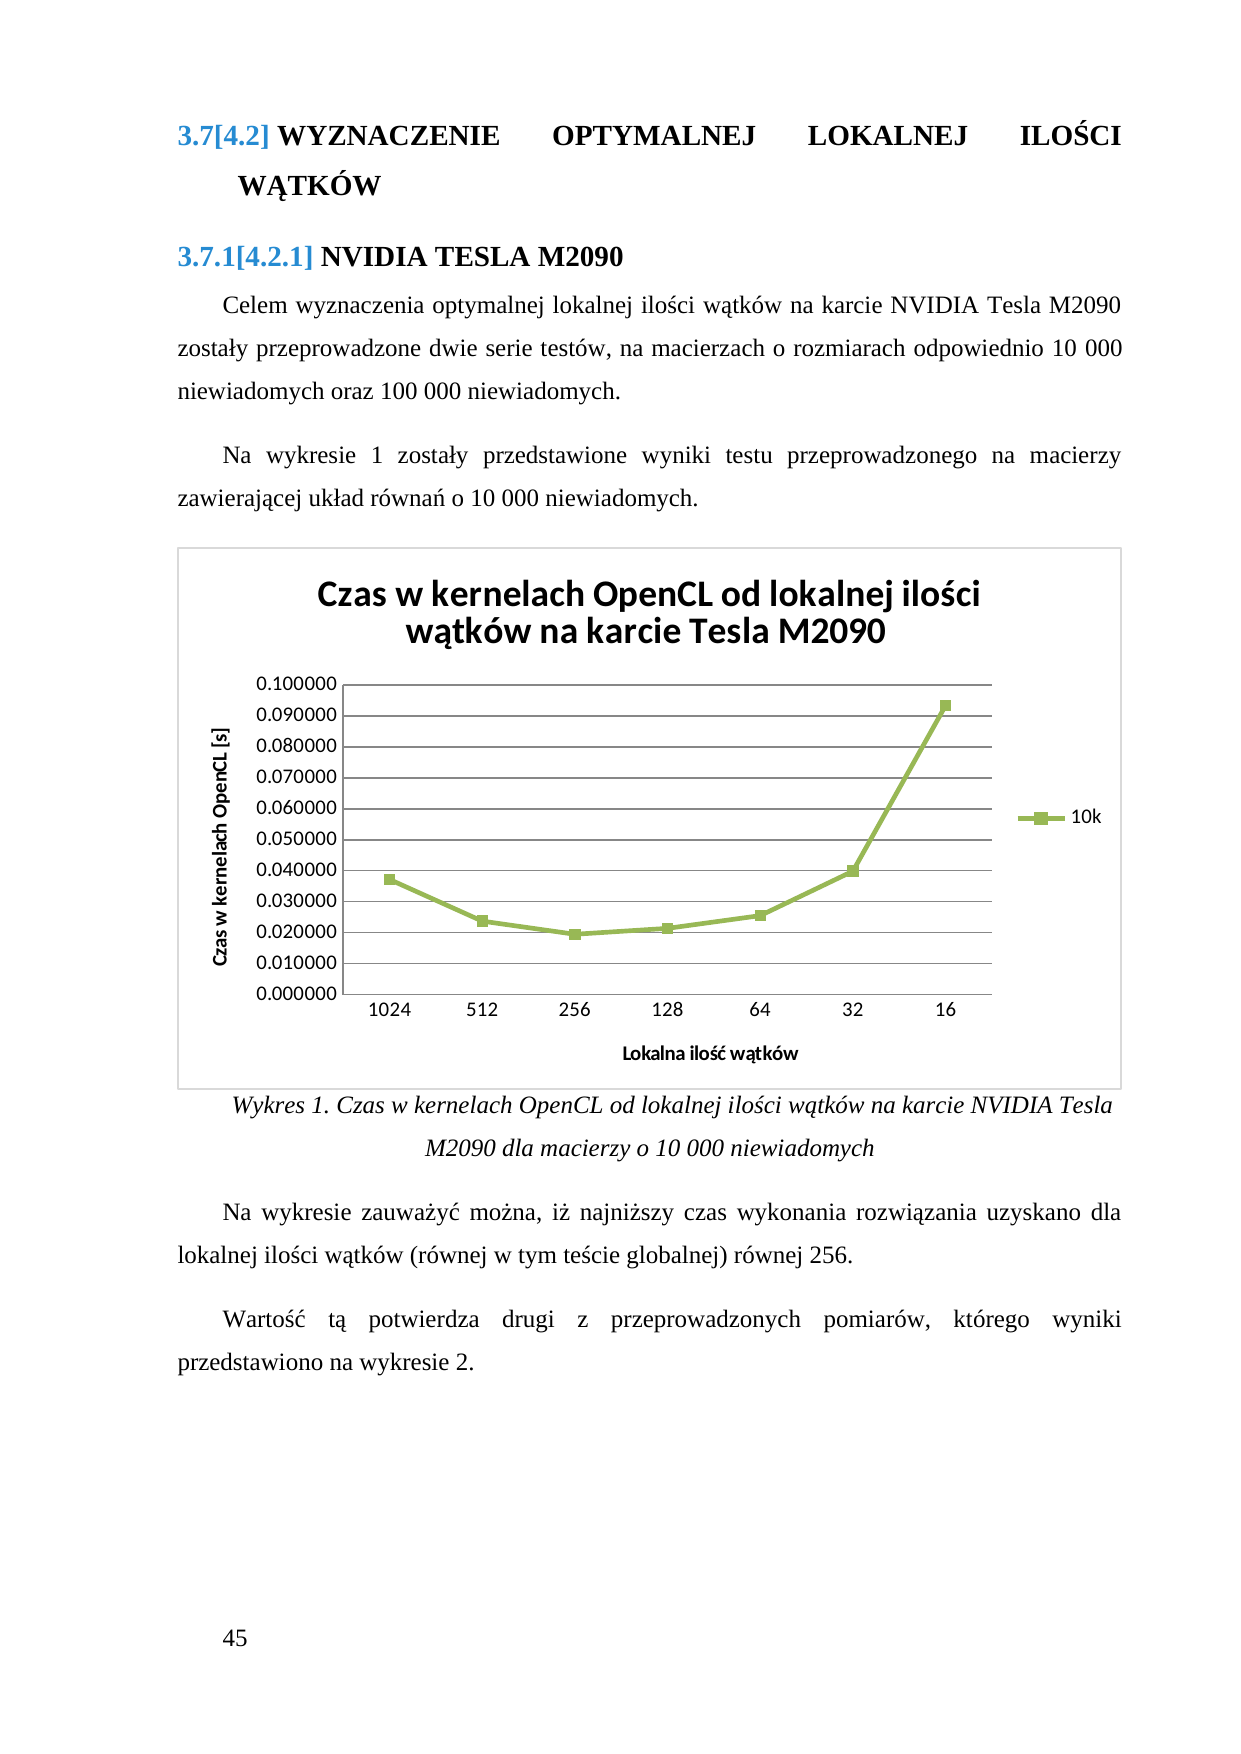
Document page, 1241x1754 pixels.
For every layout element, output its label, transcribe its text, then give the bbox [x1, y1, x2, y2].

text Wykres 1. Czas w kernelach OpenCL od lokalnej ilości wątków na karcie NVIDIA Tesla M2090 dla macierzy o 10 000 niewiadomych [177, 1090, 1122, 1162]
text Na wykresie 1 zostały przedstawione wyniki testu przeprowadzonego na macierzy zawierającej układ równań o 10 000 niewiadomych. [177, 440, 1122, 512]
subtitle WYZNACZENIE OPTYMALNEJ LOKALNEJ ILOŚCI WĄTKÓW [177, 118, 1122, 202]
text Wartość tą potwierdza drugi z przeprowadzonych pomiarów, którego wyniki przedstawiono na wykresie 2. [177, 1304, 1122, 1376]
subtitle NVIDIA TESLA M2090 [177, 239, 1122, 273]
text Celem wyznaczenia optymalnej lokalnej ilości wątków na karcie NVIDIA Tesla M2090 zostały przeprowadzone dwie serie testów, na macierzach o rozmiarach odpowiednio 10 000 niewiadomych oraz 100 000 niewiadomych. [177, 290, 1122, 405]
text Na wykresie zauważyć można, iż najniższy czas wykonania rozwiązania uzyskano dla lokalnej ilości wątków (równej w tym teście globalnej) równej 256. [177, 1197, 1122, 1269]
